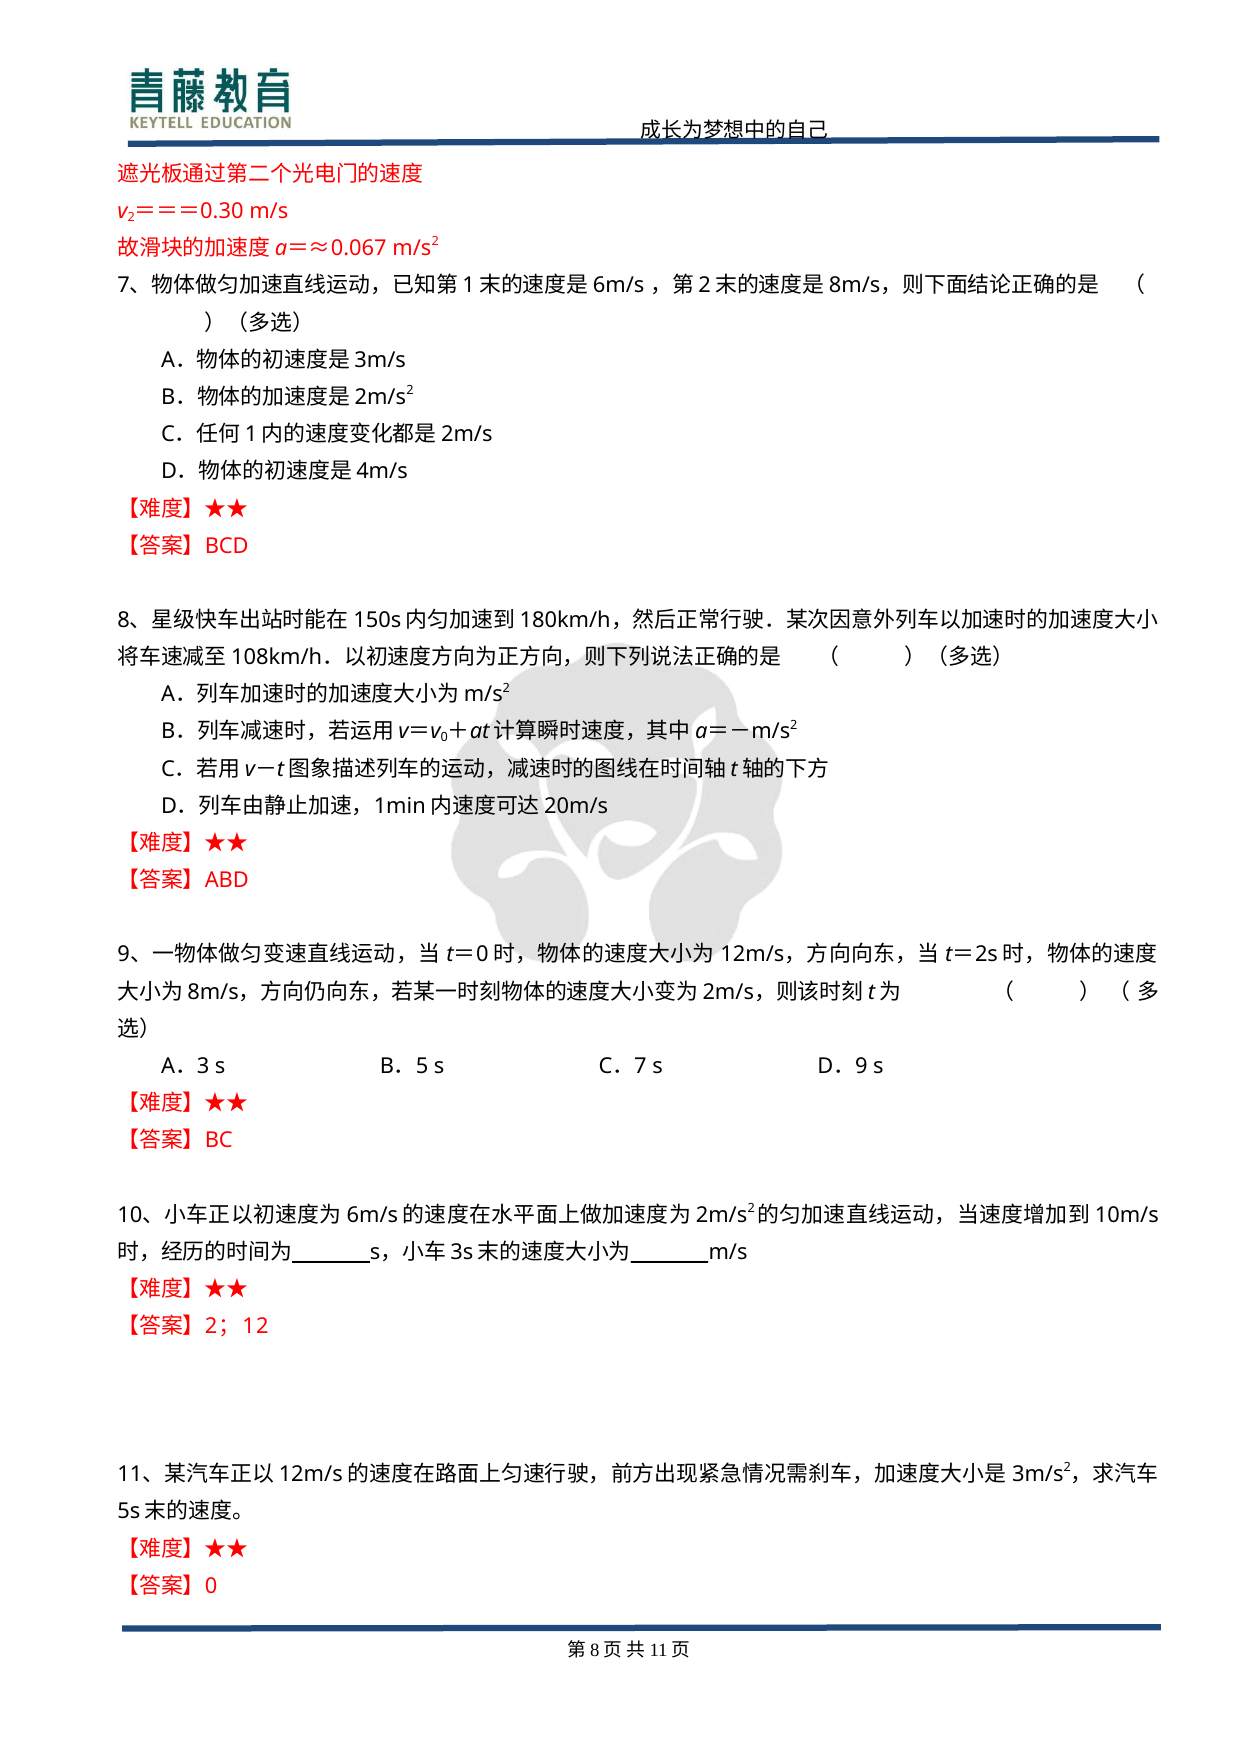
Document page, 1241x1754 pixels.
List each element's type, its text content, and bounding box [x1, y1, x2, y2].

text 【答案】BC [117, 1122, 1159, 1155]
text 【难度】★★ [117, 1530, 1159, 1563]
text D．列车由静止加速，1min内速度可达20m/s [161, 788, 1159, 820]
text 11、某汽车正以12m/s的速度在路面上匀速行驶，前方出现紧急情况需刹车，加速度大小是3m/s2，求汽车5s末的速度。 [117, 1456, 1159, 1526]
text v2＝＝＝0.30 m/s [117, 193, 1159, 225]
text B．列车减速时，若运用v＝v0＋at计算瞬时速度，其中a＝－m/s2 [161, 713, 1159, 746]
text A．3 s B．5 s C．7 s D．9 s [117, 1048, 1159, 1080]
text 【答案】2；12 [242, 1308, 1159, 1340]
text 【答案】ABD [117, 862, 1159, 894]
text 【答案】2；12 [117, 1308, 219, 1340]
text C．任何1内的速度变化都是2m/s [161, 416, 1159, 448]
text 【答案】0 [117, 1567, 1159, 1600]
text 【难度】★★ [117, 1271, 1159, 1303]
text D．物体的初速度是4m/s [161, 453, 1159, 486]
text 【难度】★★ [117, 1085, 1159, 1117]
text A．物体的初速度是3m/s [161, 342, 1159, 374]
text 遮光板通过第二个光电门的速度 [117, 156, 1159, 188]
text 【答案】BCD [117, 527, 1159, 560]
text C．若用v－t图象描述列车的运动，减速时的图线在时间轴t轴的下方 [161, 750, 1159, 783]
picture [113, 51, 303, 134]
text 10、小车正以初速度为6m/s的速度在水平面上做加速度为2m/s2的匀加速直线运动，当速度增加到10m/s时，经历的时间为________s，小车3s末的速度大小为________m/s [117, 1196, 1159, 1266]
text A．列车加速时的加速度大小为m/s2 [161, 676, 1159, 708]
text 8、星级快车出站时能在150s内匀加速到180km/h，然后正常行驶．某次因意外列车以加速时的加速度大小将车速减至108km/h．以初速度方向为正方向，则下列说法正确的是 （ ）（多选） [117, 602, 1159, 671]
text 【难度】★★ [117, 490, 1159, 523]
text 7、物体做匀加速直线运动，已知第1末的速度是6m/s ，第2末的速度是8m/s，则下面结论正确的是 （ ）（多选） [117, 267, 1159, 337]
text 故滑块的加速度a＝≈0.067 m/s2 [117, 230, 1159, 262]
text 9、一物体做匀变速直线运动，当t＝0时，物体的速度大小为12m/s，方向向东，当t＝2s时，物体的速度大小为8m/s，方向仍向东，若某一时刻物体的速度大小变为2m/s，则该时刻t为 （ ）（多选） [117, 936, 1159, 1043]
text 【难度】★★ [117, 825, 1159, 857]
text B．物体的加速度是2m/s2 [161, 379, 1159, 411]
